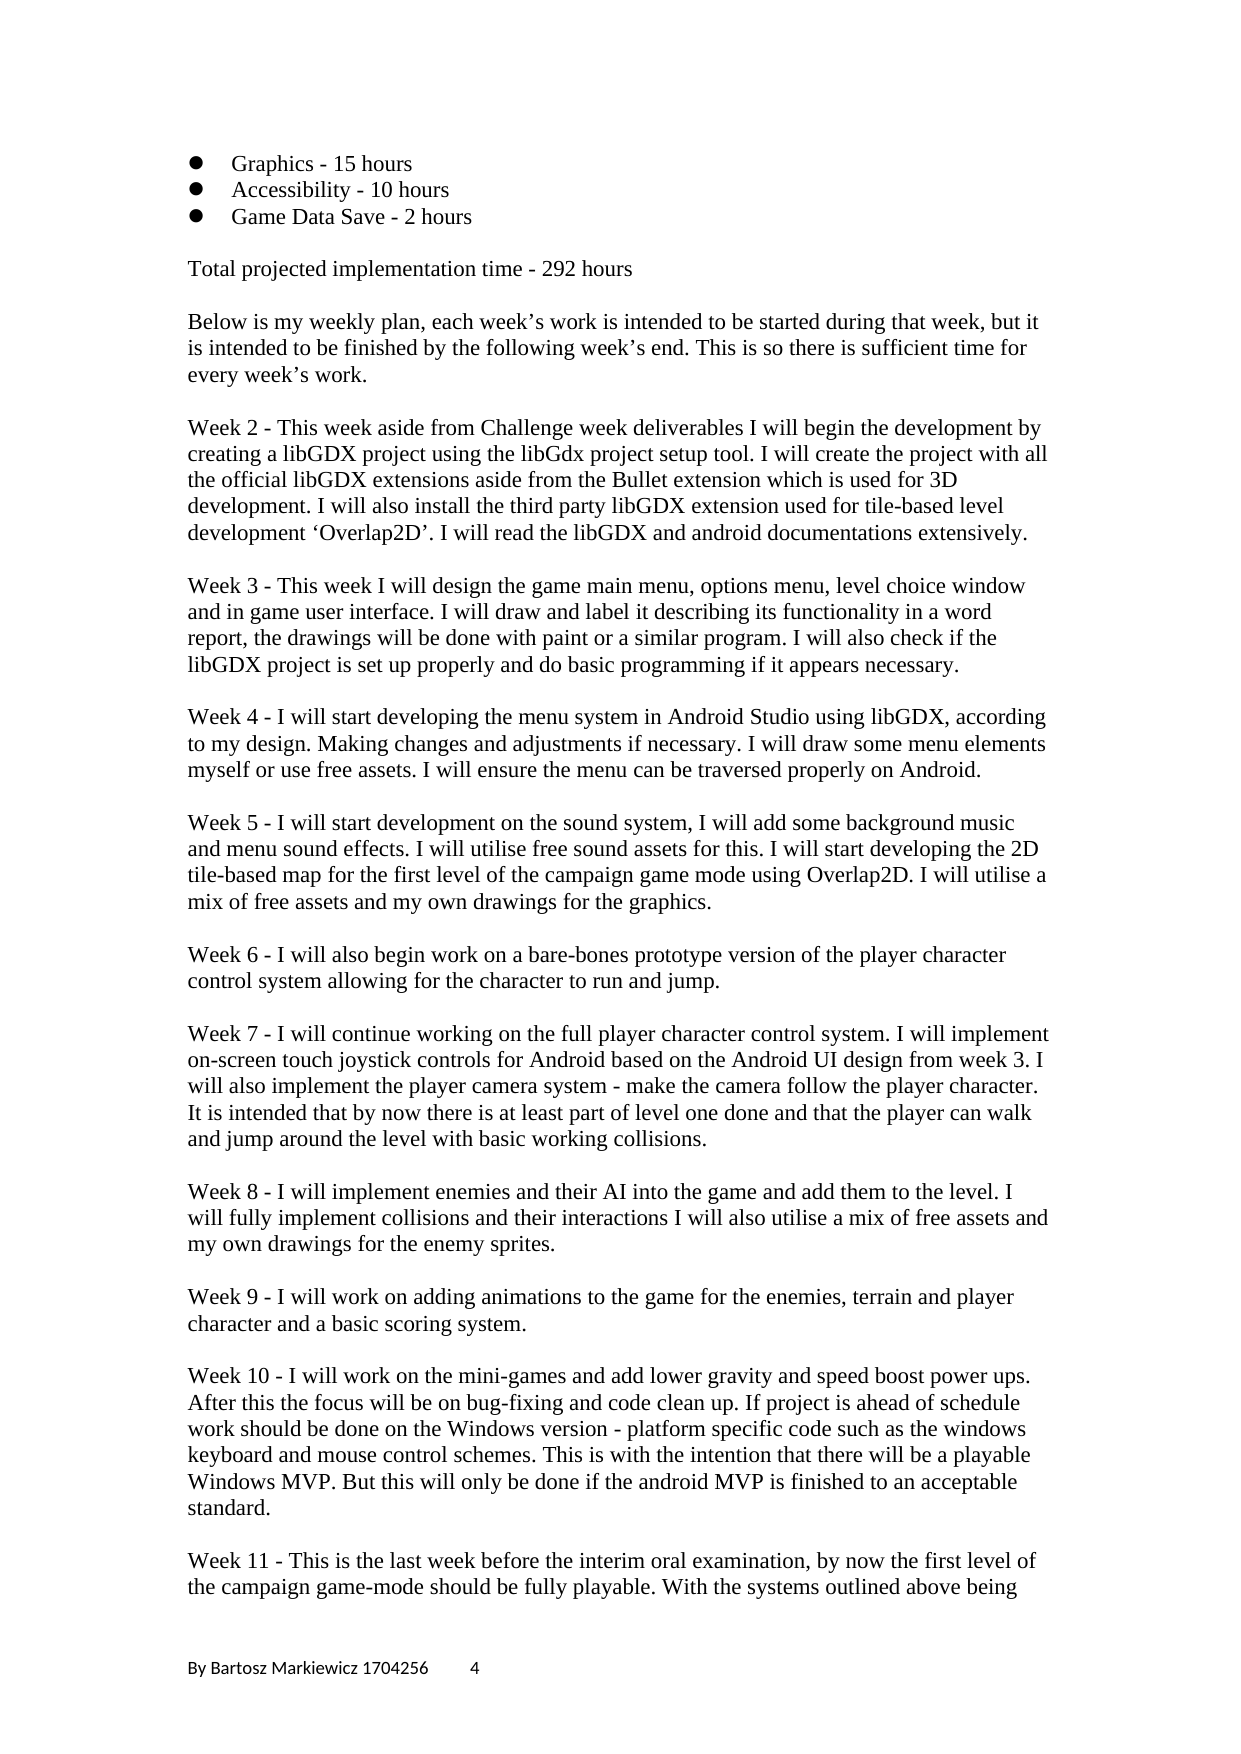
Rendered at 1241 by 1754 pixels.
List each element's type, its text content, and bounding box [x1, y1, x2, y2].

text Week 7 - I will continue working on the full player character control system. I will implement on-screen touch joystick controls for Android based on the Android UI design from week 3. I will also implement the player camera system - make the camera follow the player character. It is intended that by now there is at least part of level one done and that the player can walk and jump around the level with basic working collisions. [187, 1020, 1053, 1151]
text Total projected implementation time - 292 hours [187, 255, 1053, 282]
list Game Data Save - 2 hours [187, 203, 1053, 229]
list Graphics - 15 hours [187, 150, 1053, 176]
text Week 3 - This week I will design the game main menu, options menu, level choice window and in game user interface. I will draw and label it describing its functionality in a word report, the drawings will be done with paint or a similar program. I will also check if the libGDX project is set up properly and do basic programming if it appears necessary. [187, 572, 1053, 677]
list Accessibility - 10 hours [187, 176, 1053, 203]
text Week 8 - I will implement enemies and their AI into the game and add them to the level. I will fully implement collisions and their interactions I will also utilise a mix of free assets and my own drawings for the enemy sprites. [187, 1178, 1053, 1257]
text Week 2 - This week aside from Challenge week deliverables I will begin the development by creating a libGDX project using the libGdx project setup tool. I will create the project with all the official libGDX extensions aside from the Bullet extension which is used for 3D development. I will also install the third party libGDX extension used for tile-based level development ‘Overlap2D’. I will read the libGDX and android documentations extensively. [187, 413, 1053, 545]
text Week 10 - I will work on the mini-games and add lower gravity and speed boost power ups. After this the focus will be on bug-fixing and code clean up. If project is ahead of schedule work should be done on the Windows version - platform specific code such as the windows keyboard and mouse control schemes. This is with the intention that there will be a playable Windows MVP. But this will only be done if the android MVP is finished to an acceptable standard. [187, 1362, 1053, 1520]
text Week 4 - I will start developing the menu system in Android Studio using libGDX, according to my design. Making changes and adjustments if necessary. I will draw some menu elements myself or use free assets. I will ensure the menu can be traversed properly on Android. [187, 703, 1053, 782]
text Below is my weekly plan, each week’s work is intended to be started during that week, but it is intended to be finished by the following week’s end. This is so there is sufficient time for every week’s work. [187, 308, 1053, 387]
text Week 5 - I will start development on the sound system, I will add some background music and menu sound effects. I will utilise free sound assets for this. I will start developing the 2D tile-based map for the first level of the campaign game mode using Overlap2D. I will utilise a mix of free assets and my own drawings for the graphics. [187, 809, 1053, 914]
text Week 9 - I will work on adding animations to the game for the enemies, terrain and player character and a basic scoring system. [187, 1283, 1053, 1336]
text Week 6 - I will also begin work on a bare-bones prototype version of the player character control system allowing for the character to run and jump. [187, 941, 1053, 993]
